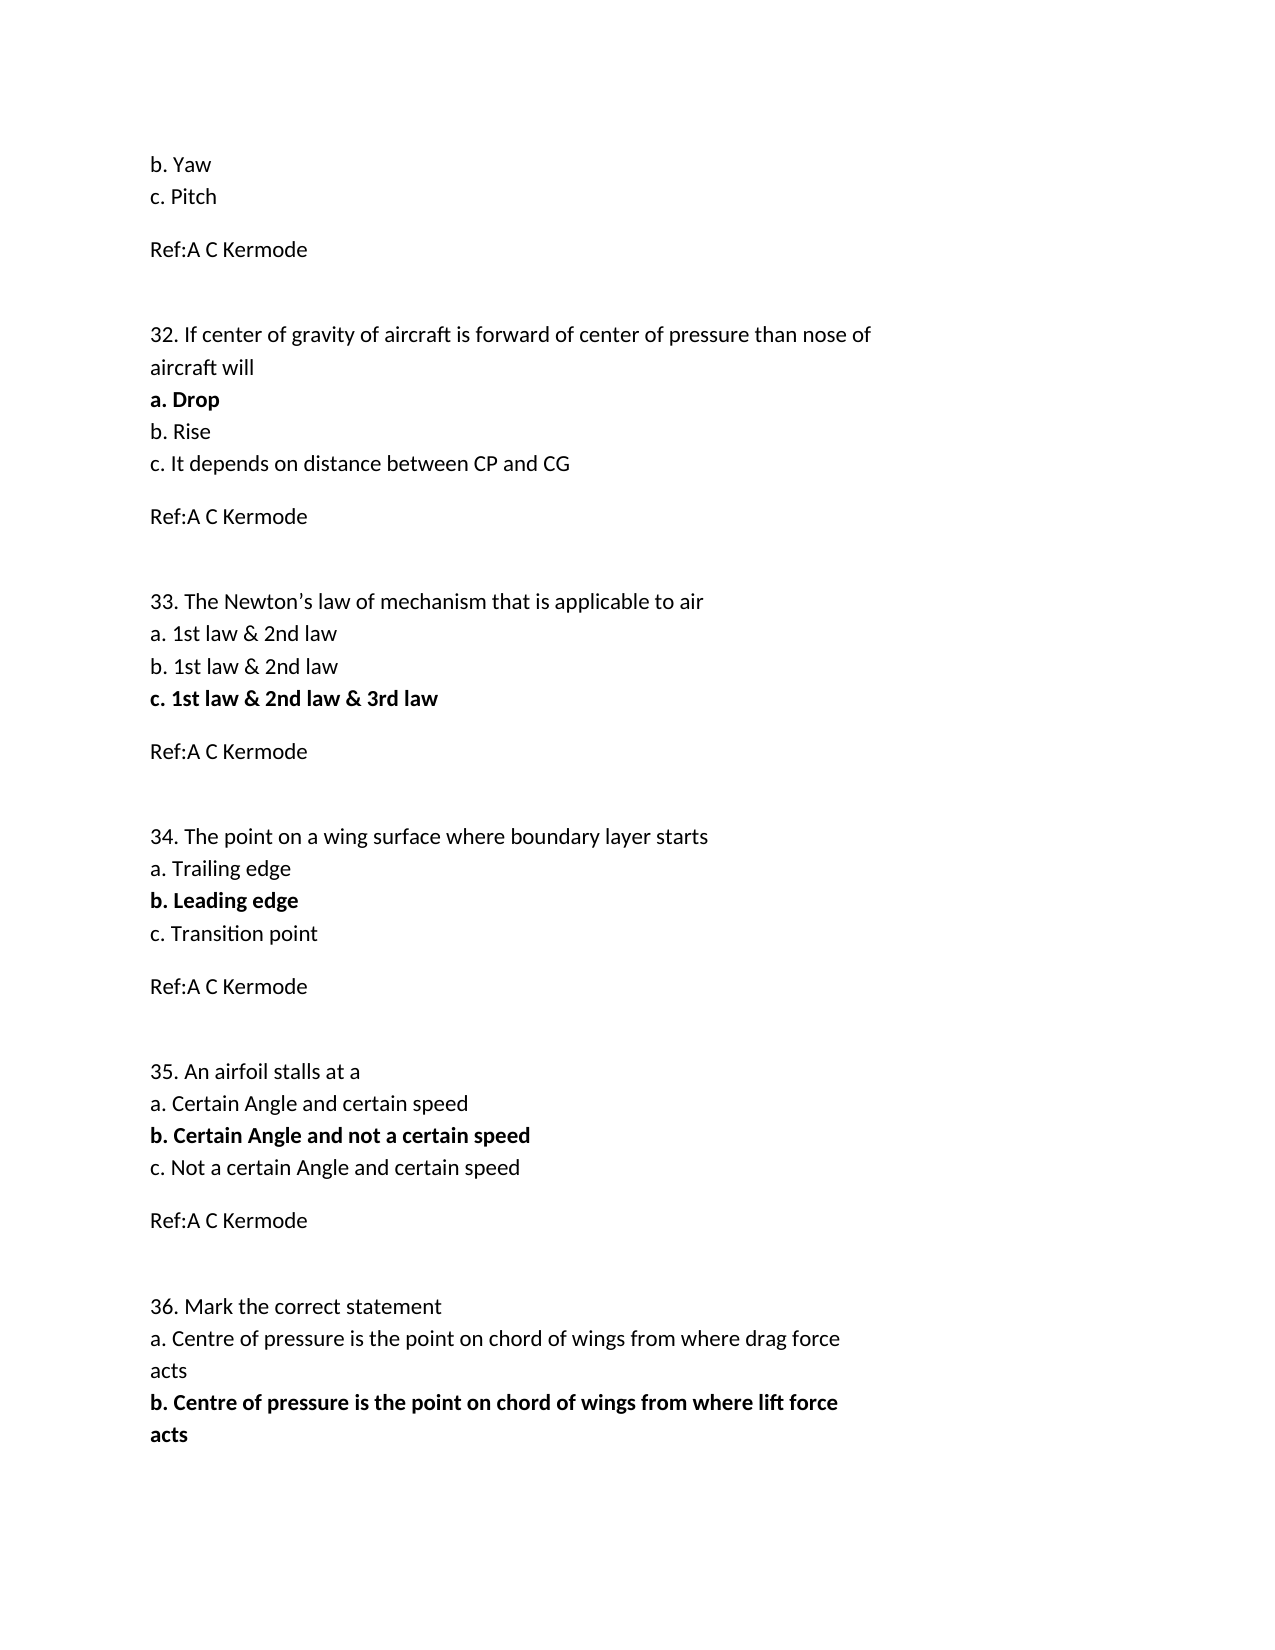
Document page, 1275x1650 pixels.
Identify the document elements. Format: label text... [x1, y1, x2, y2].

text 35. An airfoil stalls at a a. Certain Angle and certain speed b. Certain Angle and not a certain speed c. Not a certain Angle and certain speed [150, 1025, 1125, 1182]
text Ref:A C Kermode [150, 972, 1125, 1000]
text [150, 150, 1125, 210]
text Ref:A C Kermode [150, 1207, 1125, 1234]
text 32. If center of gravity of aircraft is forward of center of pressure than nose of aircraft will a. Drop b. Rise c. It depends on distance between CP and CG [150, 288, 1125, 477]
text Ref:A C Kermode [150, 502, 1125, 530]
text 34. The point on a wing surface where boundary layer starts a. Trailing edge b. Leading edge c. Transition point [150, 790, 1125, 947]
text Ref:A C Kermode [150, 737, 1125, 765]
text Ref:A C Kermode [150, 235, 1125, 263]
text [150, 1259, 1125, 1448]
text 33. The Newton’s law of mechanism that is applicable to air a. 1st law & 2nd law b. 1st law & 2nd law c. 1st law & 2nd law & 3rd law [150, 555, 1125, 712]
